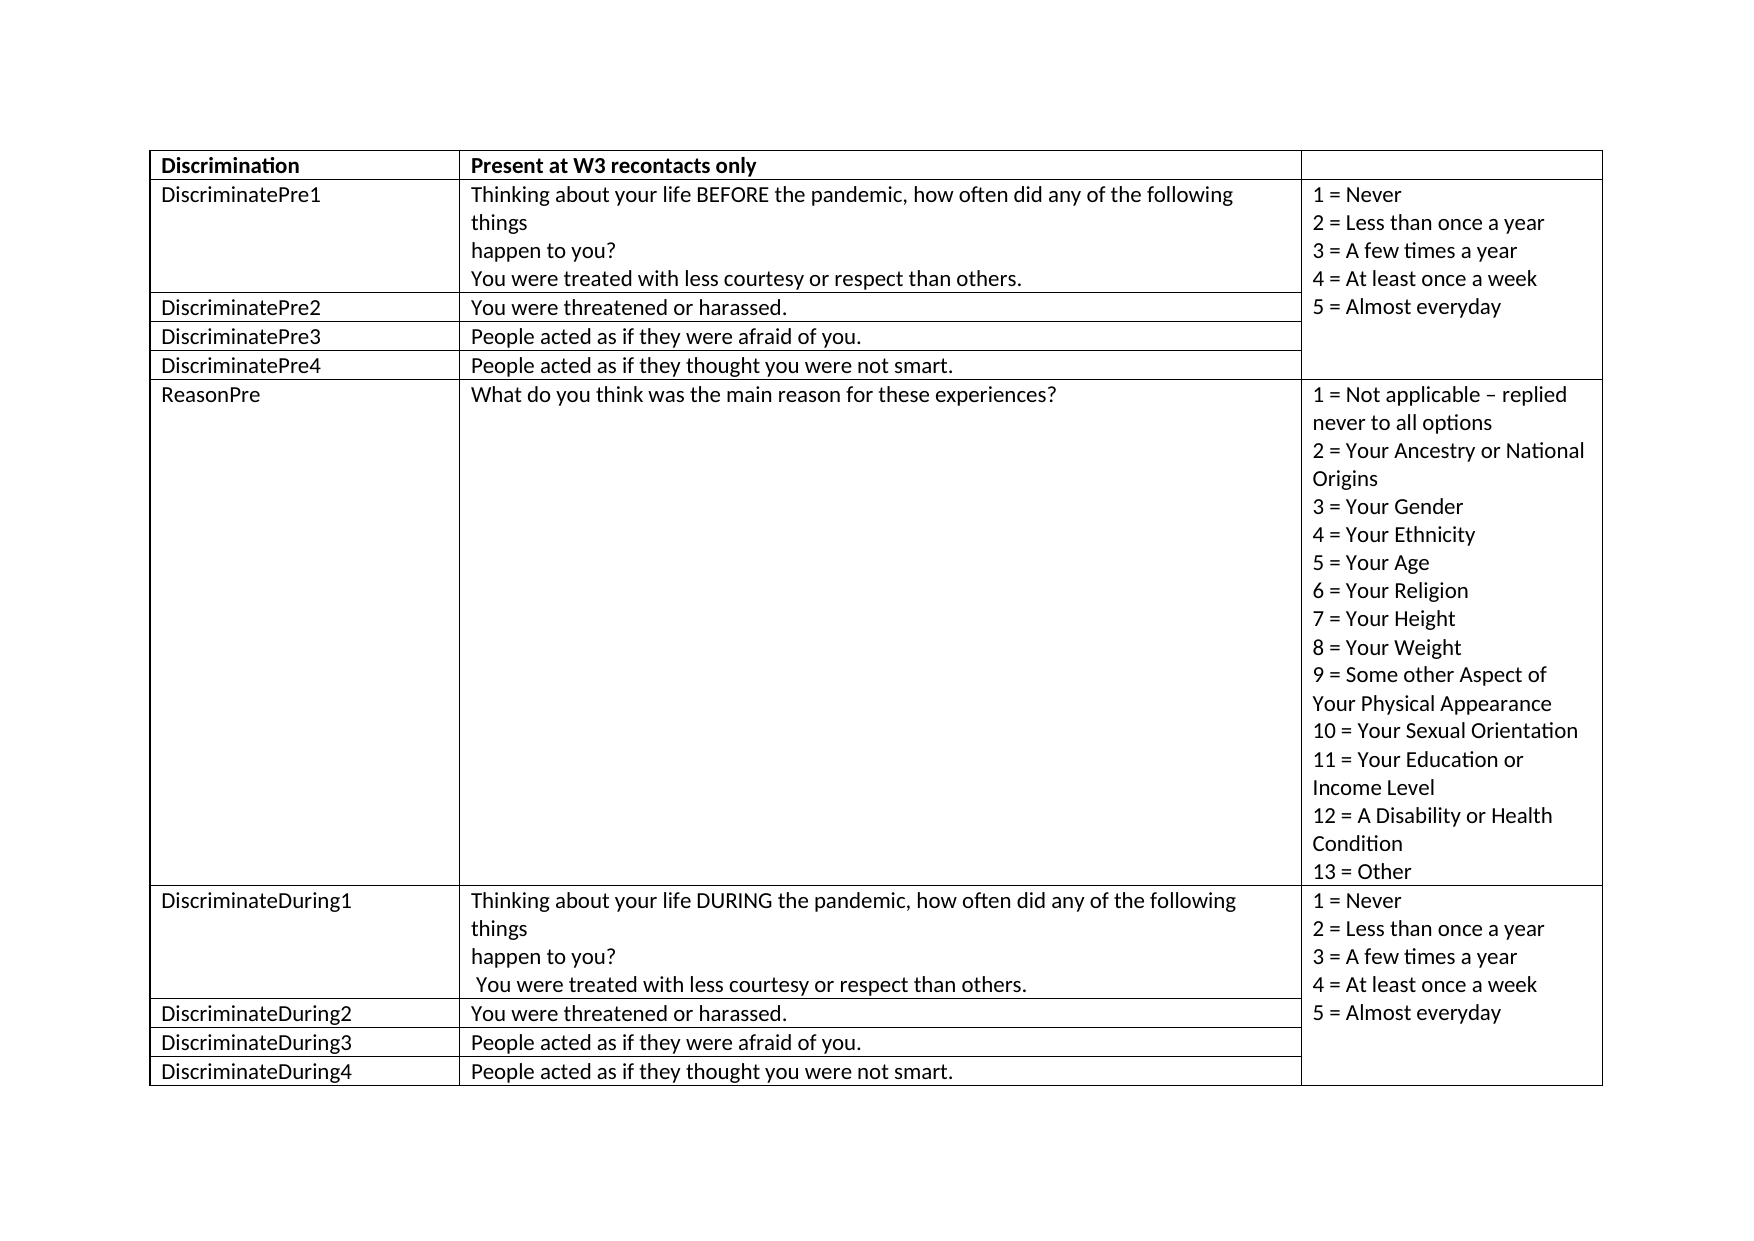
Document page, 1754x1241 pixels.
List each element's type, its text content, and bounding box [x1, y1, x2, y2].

table_cell [1302, 151, 1602, 179]
table_cell Present at W3 recontacts only [460, 151, 1301, 179]
table_cell 1 = Never 2 = Less than once a year 3 = A few times a year 4 = At least once a week 5 = Almost everyday [1302, 180, 1602, 379]
table_cell DiscriminatePre3 [151, 322, 459, 350]
table_cell 1 = Never 2 = Less than once a year 3 = A few times a year 4 = At least once a week 5 = Almost everyday [1302, 886, 1602, 1085]
table_cell DiscriminateDuring2 [151, 999, 459, 1027]
table_cell DiscriminateDuring4 [151, 1057, 459, 1085]
table_cell People acted as if they thought you were not smart. [460, 351, 1301, 379]
table_cell People acted as if they were afraid of you. [460, 322, 1301, 350]
table_cell People acted as if they were afraid of you. [460, 1028, 1301, 1056]
table_cell DiscriminatePre4 [151, 351, 459, 379]
table_cell You were threatened or harassed. [460, 293, 1301, 321]
table_cell What do you think was the main reason for these experiences? [460, 380, 1301, 885]
table_cell Thinking about your life BEFORE the pandemic, how often did any of the following things happen to you? You were treated with less courtesy or respect than others. [460, 180, 1301, 292]
table_cell DiscriminatePre1 [151, 180, 459, 292]
table_cell Thinking about your life DURING the pandemic, how often did any of the following things happen to you? You were treated with less courtesy or respect than others. [460, 886, 1301, 998]
table_cell You were threatened or harassed. [460, 999, 1301, 1027]
table_cell DiscriminatePre2 [151, 293, 459, 321]
table_cell ReasonPre [151, 380, 459, 885]
table_cell People acted as if they thought you were not smart. [460, 1057, 1301, 1085]
table_cell Discrimination [151, 151, 459, 179]
table_cell DiscriminateDuring3 [151, 1028, 459, 1056]
table_cell DiscriminateDuring1 [151, 886, 459, 998]
